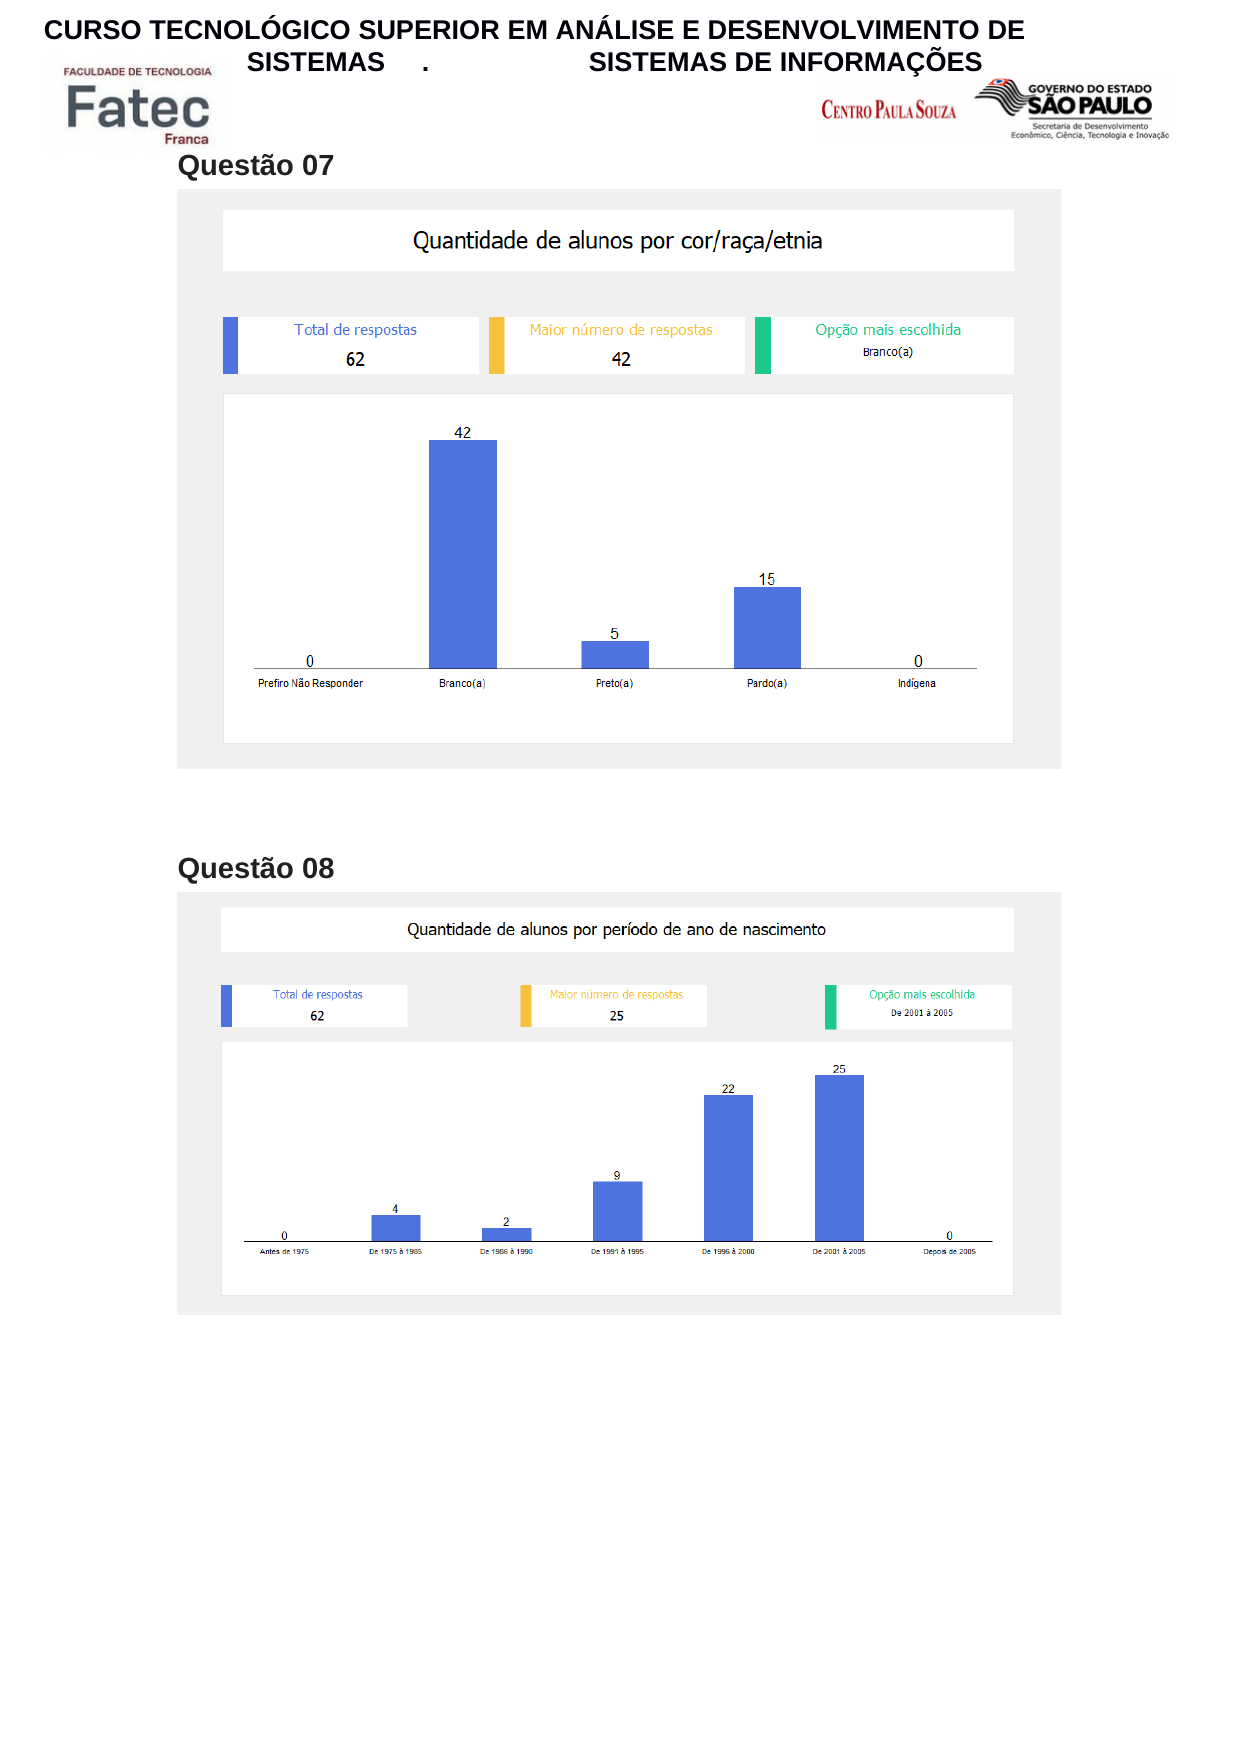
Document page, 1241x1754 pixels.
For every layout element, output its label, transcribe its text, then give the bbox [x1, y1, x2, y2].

text Questão 07 [177, 148, 1063, 181]
picture [177, 892, 1062, 1315]
picture [46, 51, 232, 155]
text Questão 08 [177, 851, 1063, 884]
picture [821, 78, 1169, 140]
picture [177, 189, 1062, 769]
